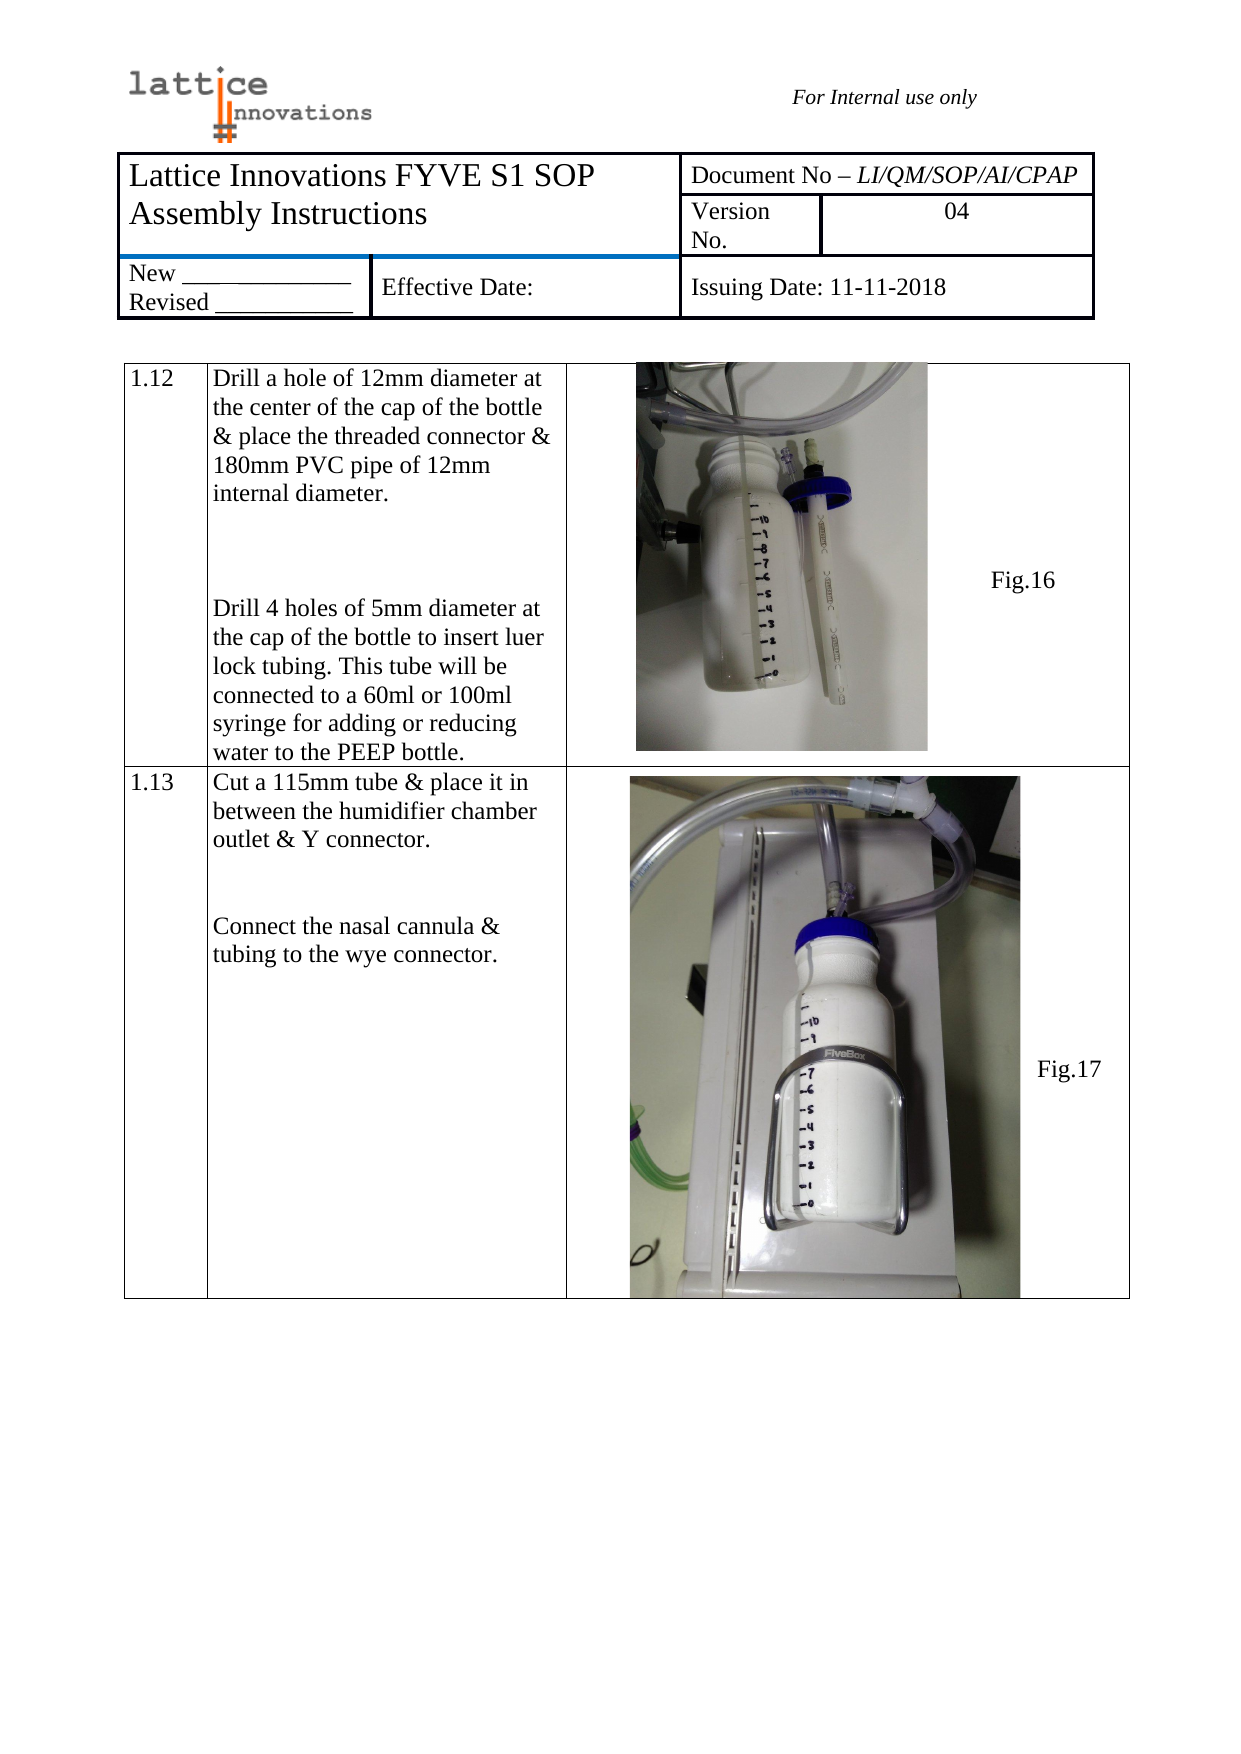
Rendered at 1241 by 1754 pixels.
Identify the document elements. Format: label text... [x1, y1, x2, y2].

table_cell Drill a hole of 12mm diameter at the center of the cap of the bottle & place the threaded connector & 180mm PVC pipe of 12mm internal diameter. Drill 4 holes of 5mm diameter at the cap of the bottle to insert luer lock tubing. This tube will be connected to a 60ml or 100ml syringe for adding or reducing water to the PEEP bottle. [208, 364, 566, 766]
picture [636, 362, 928, 751]
table_cell Fig.17 [567, 767, 1129, 1298]
table_cell 1.12 [125, 364, 207, 766]
picture [129, 66, 372, 143]
table_cell Cut a 115mm tube & place it in between the humidifier chamber outlet & Y connector. Connect the nasal cannula & tubing to the wye connector. [208, 767, 566, 1298]
table_cell 1.13 [125, 767, 207, 1298]
table_cell Fig.16 [567, 364, 1129, 766]
picture [629, 776, 1021, 1298]
